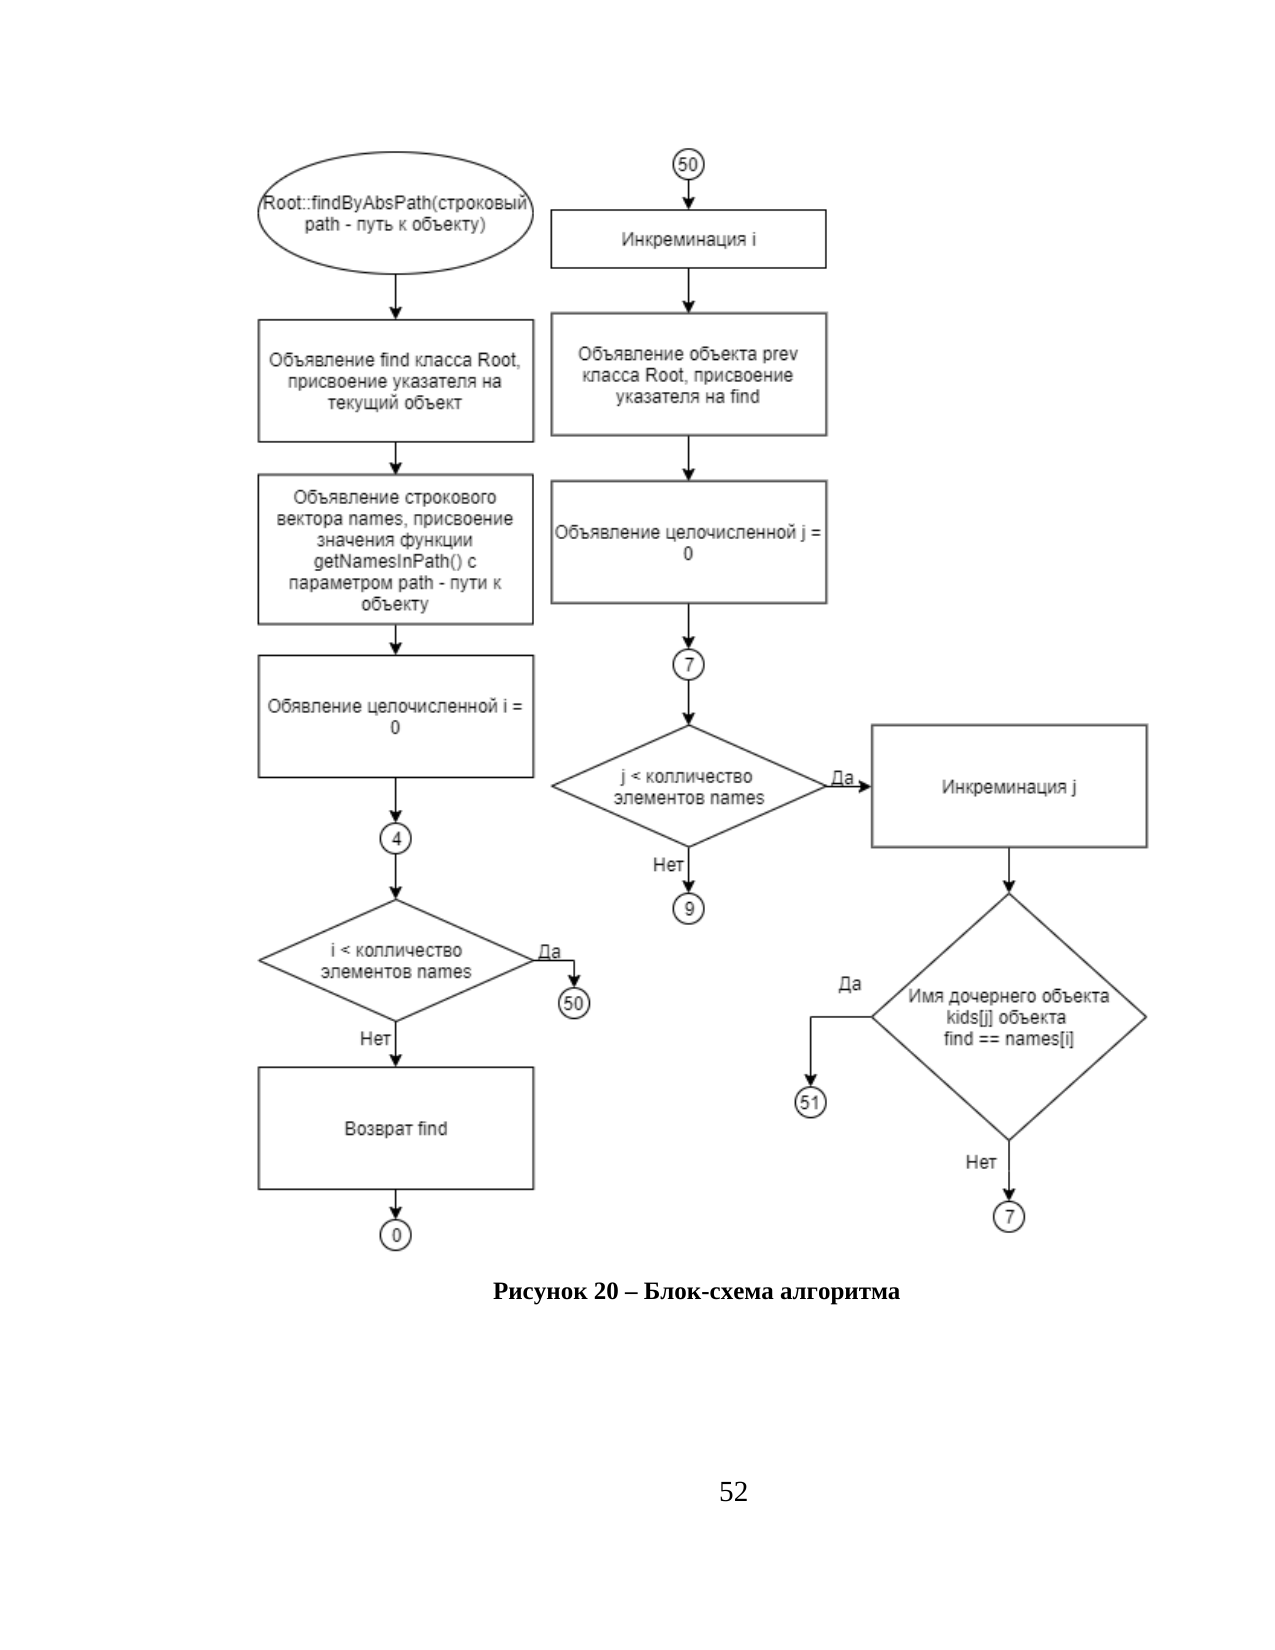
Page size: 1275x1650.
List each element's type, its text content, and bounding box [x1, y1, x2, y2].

text Рисунок 20 – Блок-схема алгоритма [177, 1276, 1216, 1305]
picture [209, 118, 1184, 1262]
